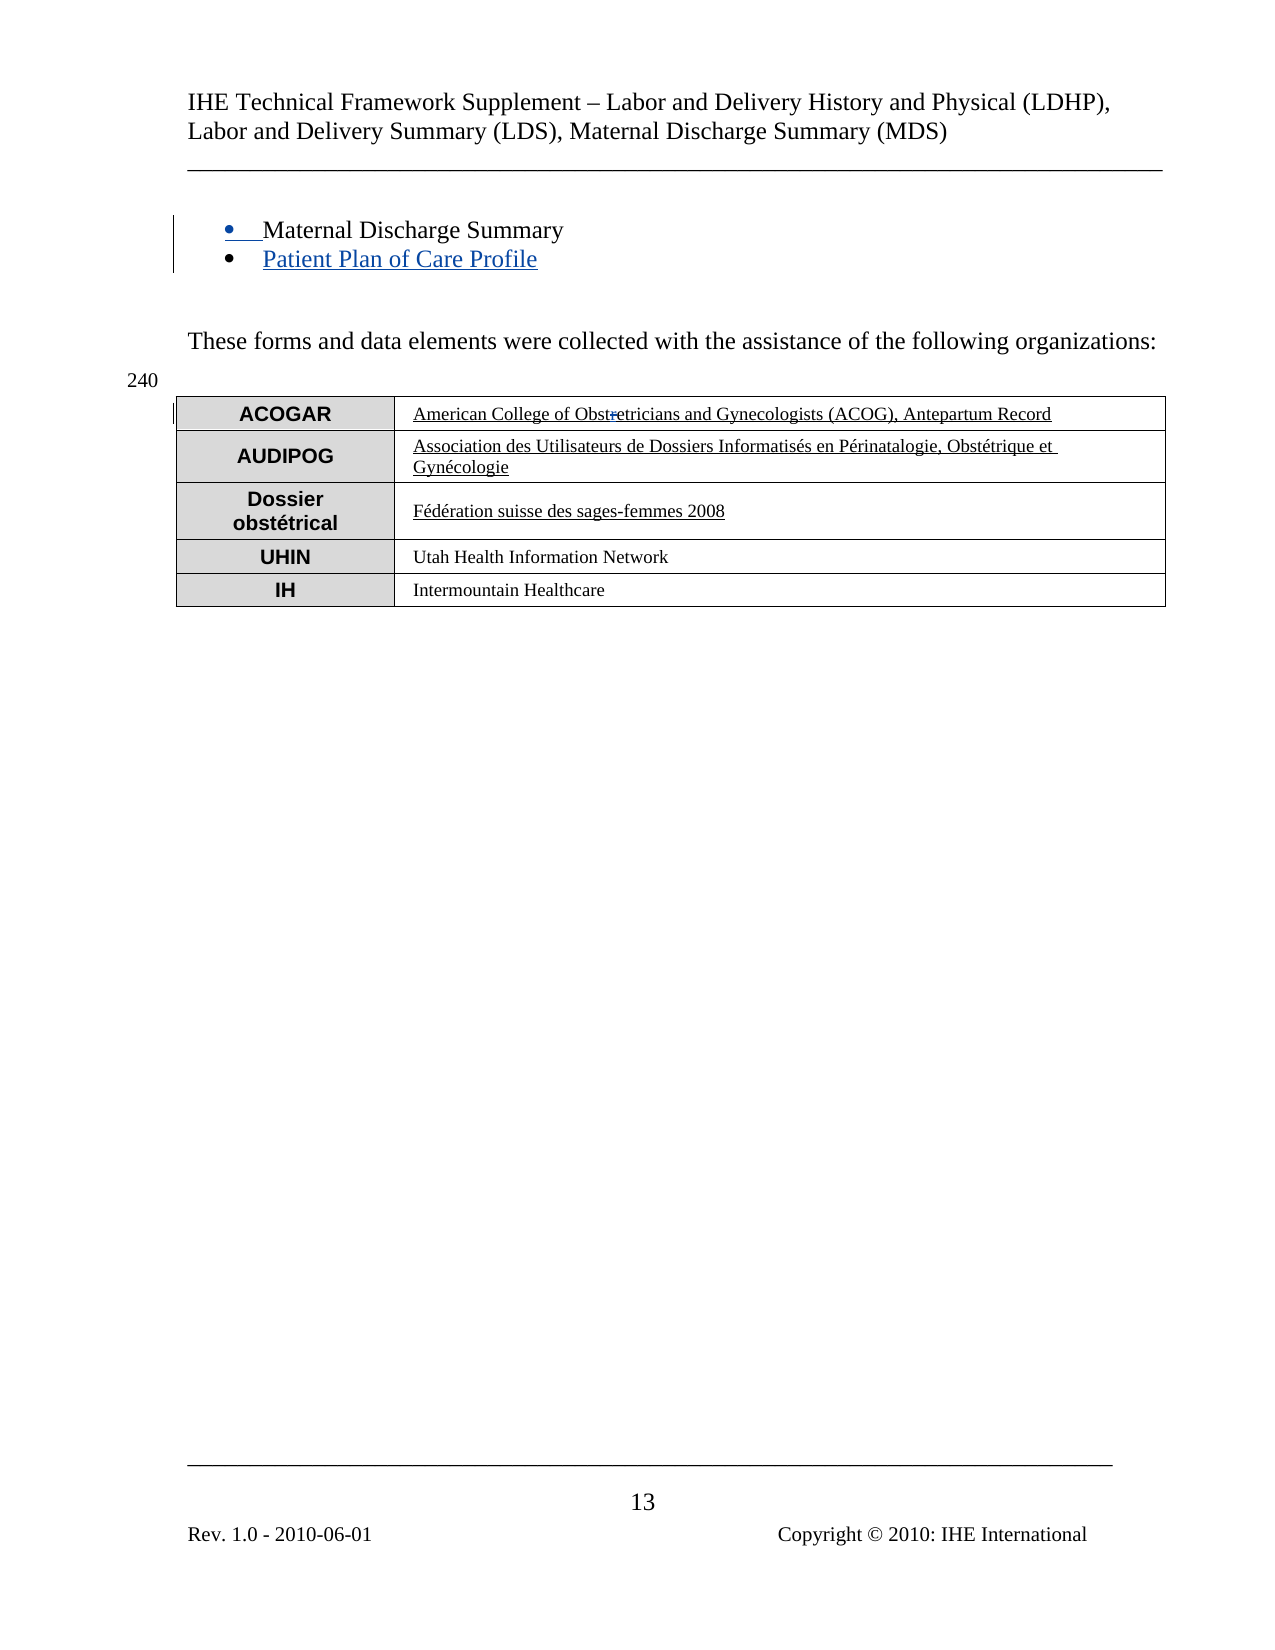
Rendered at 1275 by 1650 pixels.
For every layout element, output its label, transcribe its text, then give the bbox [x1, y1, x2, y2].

table_cell Association des Utilisateurs de Dossiers Informatisés en Périnatalogie, Obstétrique et Gynécologie [395, 431, 1165, 482]
table_cell Dossier obstétrical [177, 483, 394, 539]
table_cell AUDIPOG [177, 431, 394, 482]
table_cell Utah Health Information Network [395, 540, 1165, 573]
table_cell Intermountain Healthcare [395, 574, 1165, 606]
text These forms and data elements were collected with the assistance of the following organizations: [187, 326, 1162, 355]
list Maternal Discharge Summary [225, 215, 1162, 244]
table_cell Fédération suisse des sages-femmes 2008 [395, 483, 1165, 539]
table_header ACOGAR [177, 397, 394, 429]
table_header American College of Obstetricians and Gynecologists (ACOG), Antepartum Record [395, 397, 1165, 429]
table_cell UHIN [177, 540, 394, 573]
table_cell IH [177, 574, 394, 606]
